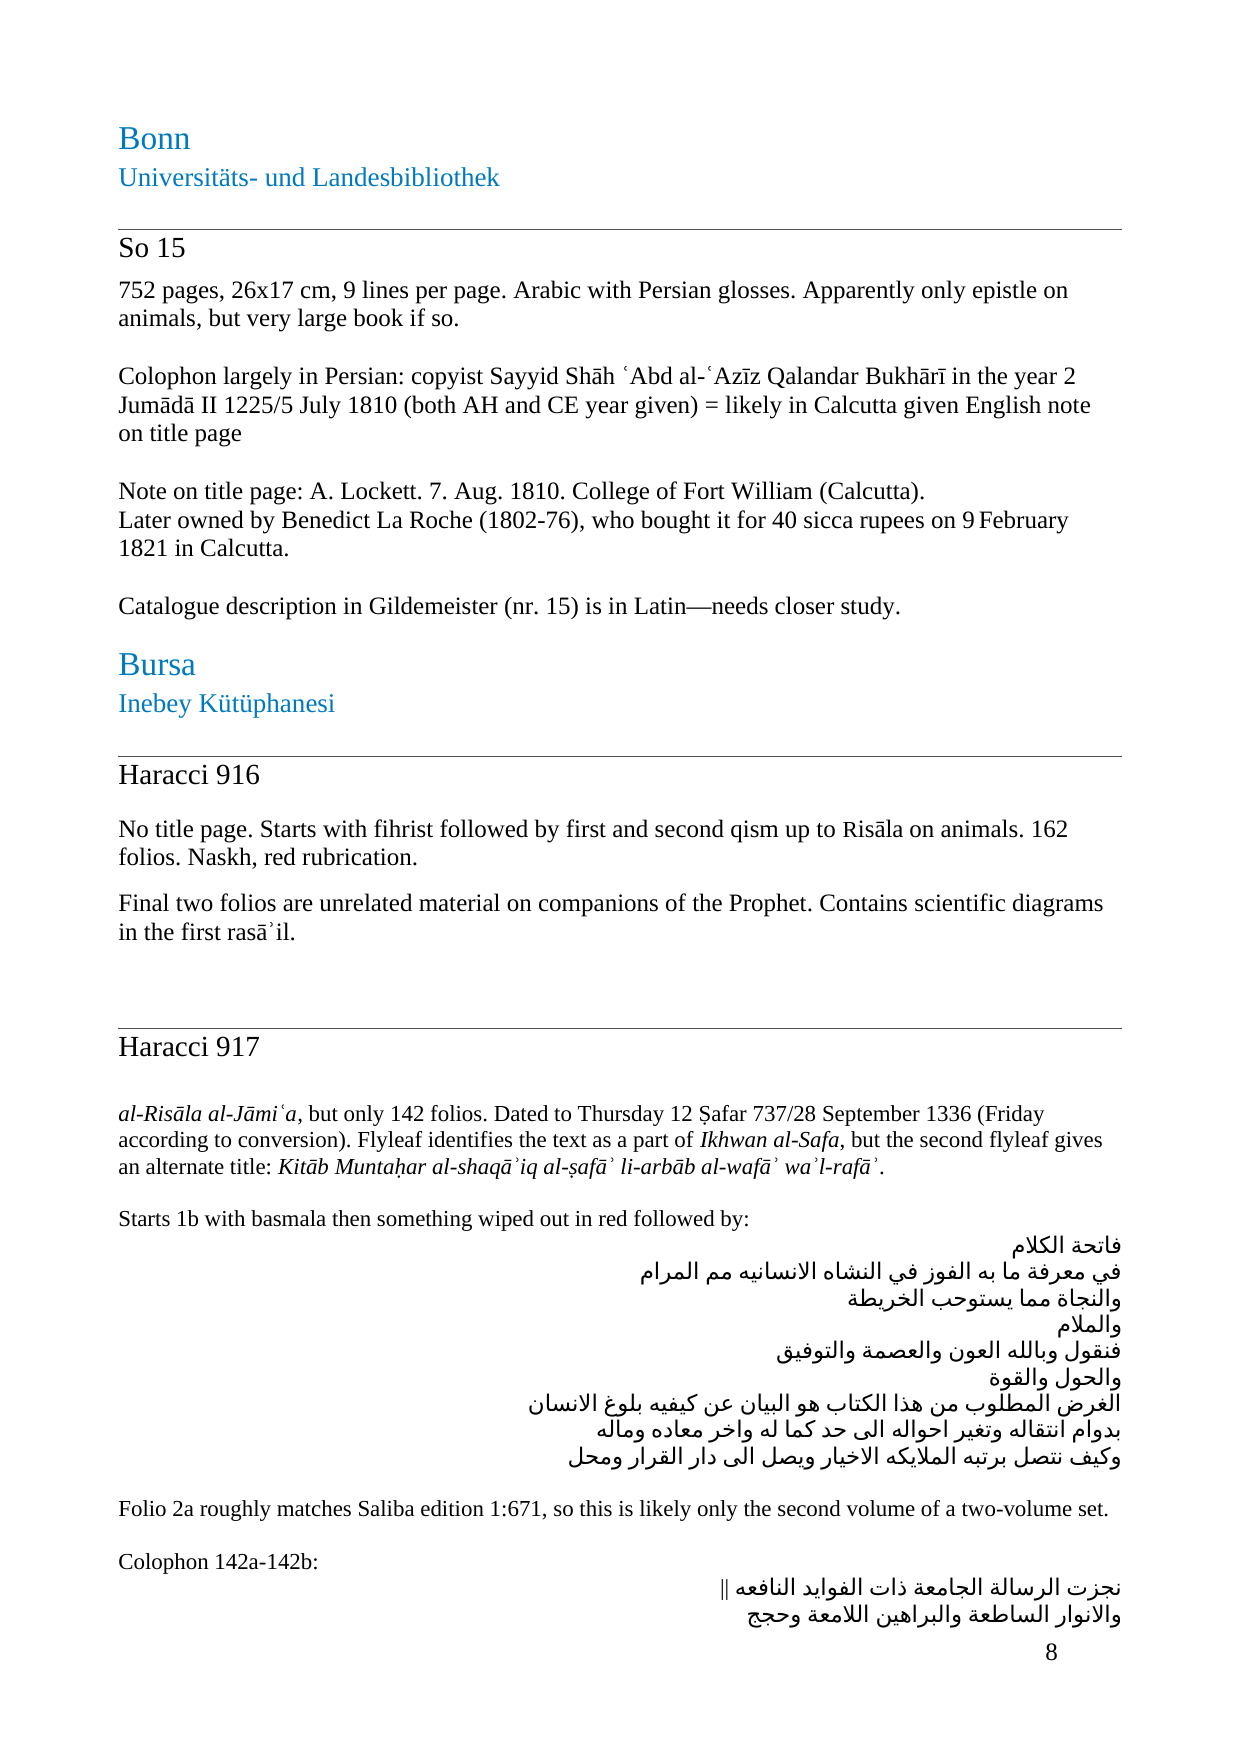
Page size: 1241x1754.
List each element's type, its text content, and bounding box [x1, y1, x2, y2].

text Note on title page: A. Lockett. 7. Aug. 1810. College of Fort William (Calcutta). [118, 476, 1122, 505]
text Colophon 142a-142b: [118, 1548, 1122, 1574]
subtitle Haracci 916 [118, 757, 1122, 790]
subtitle Bursa [118, 645, 1122, 683]
text والحول والقوة [118, 1364, 1122, 1390]
text Colophon largely in Persian: copyist Sayyid Shāh ʿAbd al-ʿAzīz Qalandar Bukhārī in the year 2 Jumādā II 1225/5 July 1810 (both AH and CE year given) = likely in Calcutta given English note on title page [118, 361, 1122, 447]
text الغرض المطلوب من هذا الكتاب هو البيان عن كيفيه بلوغ الانسان [118, 1390, 1122, 1416]
subtitle Bonn [118, 118, 1122, 156]
subtitle Haracci 917 [118, 1029, 1122, 1063]
text والملام [118, 1311, 1122, 1337]
text فاتحة الكلام [118, 1232, 1122, 1258]
text Later owned by Benedict La Roche (1802-76), who bought it for 40 sicca rupees on 9 February 1821 in Calcutta. [118, 505, 1122, 562]
subtitle Universitäts- und Landesbibliothek [118, 161, 1122, 192]
text al-Risāla al-Jāmiʿa, but only 142 folios. Dated to Thursday 12 Ṣafar 737/28 September 1336 (Friday according to conversion). Flyleaf identifies the text as a part of Ikhwan al-Safa, but the second flyleaf gives an alternate title: Kitāb Muntaḥar al-shaqāʾiq al-ṣafāʾ li-arbāb al-wafāʾ waʾl-rafāʾ. [118, 1100, 1122, 1179]
text Starts 1b with basmala then something wiped out in red followed by: [118, 1206, 1122, 1232]
text نجزت الرسالة الجامعة ذات الفوايد النافعه || [118, 1574, 1122, 1601]
text بدوام انتقاله وتغير احواله الى حد كما له واخر معاده وماله [118, 1416, 1122, 1443]
text والانوار الساطعة والبراهين اللامعة وحجج [118, 1601, 1122, 1627]
text والنجاة مما يستوحب الخريطة [118, 1284, 1122, 1311]
text Folio 2a roughly matches Saliba edition 1:671, so this is likely only the second volume of a two-volume set. [118, 1495, 1122, 1522]
text فنقول وبالله العون والعصمة والتوفيق [118, 1337, 1122, 1364]
text Catalogue description in Gildemeister (nr. 15) is in Latin—needs closer study. [118, 591, 1122, 620]
text No title page. Starts with fihrist followed by first and second qism up to Risāla on animals. 162 folios. Naskh, red rubrication. [118, 814, 1122, 871]
subtitle So 15 [118, 230, 1122, 264]
subtitle Inebey Kütüphanesi [118, 687, 1122, 718]
text في معرفة ما به الفوز في النشاه الانسانيه مم المرام [118, 1258, 1122, 1284]
text وكيف نتصل برتبه الملايكه الاخيار ويصل الى دار القرار ومحل [118, 1443, 1122, 1469]
text 752 pages, 26x17 cm, 9 lines per page. Arabic with Persian glosses. Apparently only epistle on animals, but very large book if so. [118, 275, 1122, 332]
text Final two folios are unrelated material on companions of the Prophet. Contains scientific diagrams in the first rasāʾil. [118, 888, 1122, 945]
